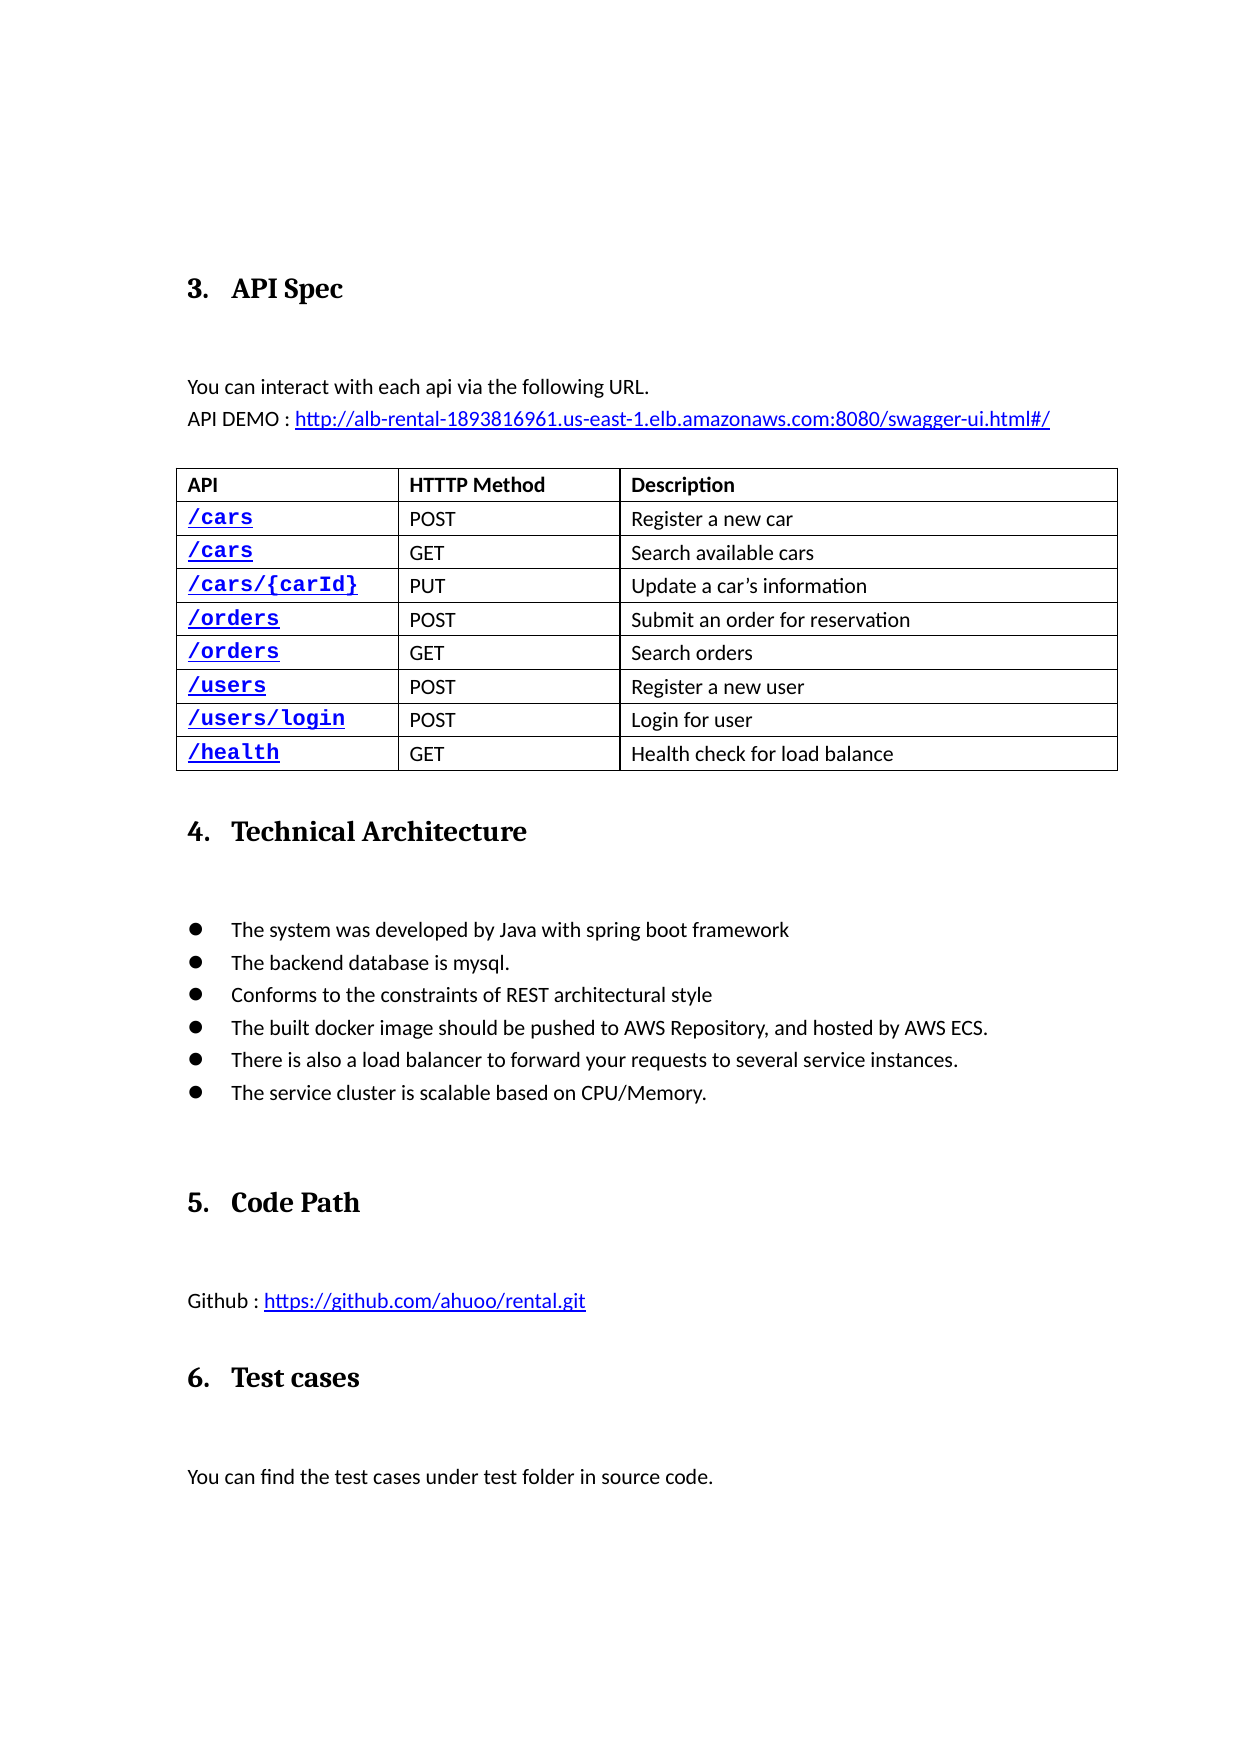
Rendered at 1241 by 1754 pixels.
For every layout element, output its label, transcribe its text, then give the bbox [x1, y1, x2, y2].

table_cell /health [177, 737, 398, 769]
table_cell POST [399, 670, 619, 702]
table_cell Search orders [621, 636, 1117, 669]
list There is also a load balancer to forward your requests to several service instances. [187, 1044, 1053, 1076]
table_cell Health check for load balance [621, 737, 1117, 769]
list The backend database is mysql. [187, 946, 1053, 979]
table_cell GET [399, 737, 619, 769]
list The built docker image should be pushed to AWS Repository, and hosted by AWS ECS. [187, 1011, 1053, 1044]
table_cell /orders [177, 636, 398, 669]
list Conforms to the constraints of REST architectural style [187, 979, 1053, 1011]
subtitle Technical Architecture [187, 800, 1053, 865]
subtitle Code Path [187, 1170, 1053, 1235]
table_cell Register a new user [621, 670, 1117, 702]
table_cell GET [399, 636, 619, 669]
table_cell /users/login [177, 704, 398, 736]
table_cell POST [399, 603, 619, 635]
table_cell GET [399, 536, 619, 568]
table_cell PUT [399, 569, 619, 602]
table_cell Search available cars [621, 536, 1117, 568]
table_cell /cars [177, 502, 398, 535]
subtitle Test cases [187, 1346, 1053, 1411]
subtitle API Spec [187, 256, 1053, 321]
table_header Description [621, 469, 1117, 501]
table_header API [177, 469, 398, 501]
table_cell /cars [177, 536, 398, 568]
table_cell Submit an order for reservation [621, 603, 1117, 635]
table_cell POST [399, 502, 619, 535]
text API DEMO : http://alb-rental-1893816961.us-east-1.elb.amazonaws.com:8080/swagger-ui.html#/ [187, 403, 1053, 435]
table_cell /users [177, 670, 398, 702]
list The system was developed by Java with spring boot framework [187, 914, 1053, 946]
list The service cluster is scalable based on CPU/Memory. [187, 1076, 1053, 1109]
table_cell /cars/{carId} [177, 569, 398, 602]
text You can interact with each api via the following URL. [187, 370, 1053, 403]
table_cell Login for user [621, 704, 1117, 736]
table_cell Update a car’s information [621, 569, 1117, 602]
text Github : https://github.com/ahuoo/rental.git [187, 1284, 1053, 1317]
table_header HTTTP Method [399, 469, 619, 501]
text You can find the test cases under test folder in source code. [187, 1460, 1053, 1492]
table_cell POST [399, 704, 619, 736]
table_cell /orders [177, 603, 398, 635]
table_cell Register a new car [621, 502, 1117, 535]
